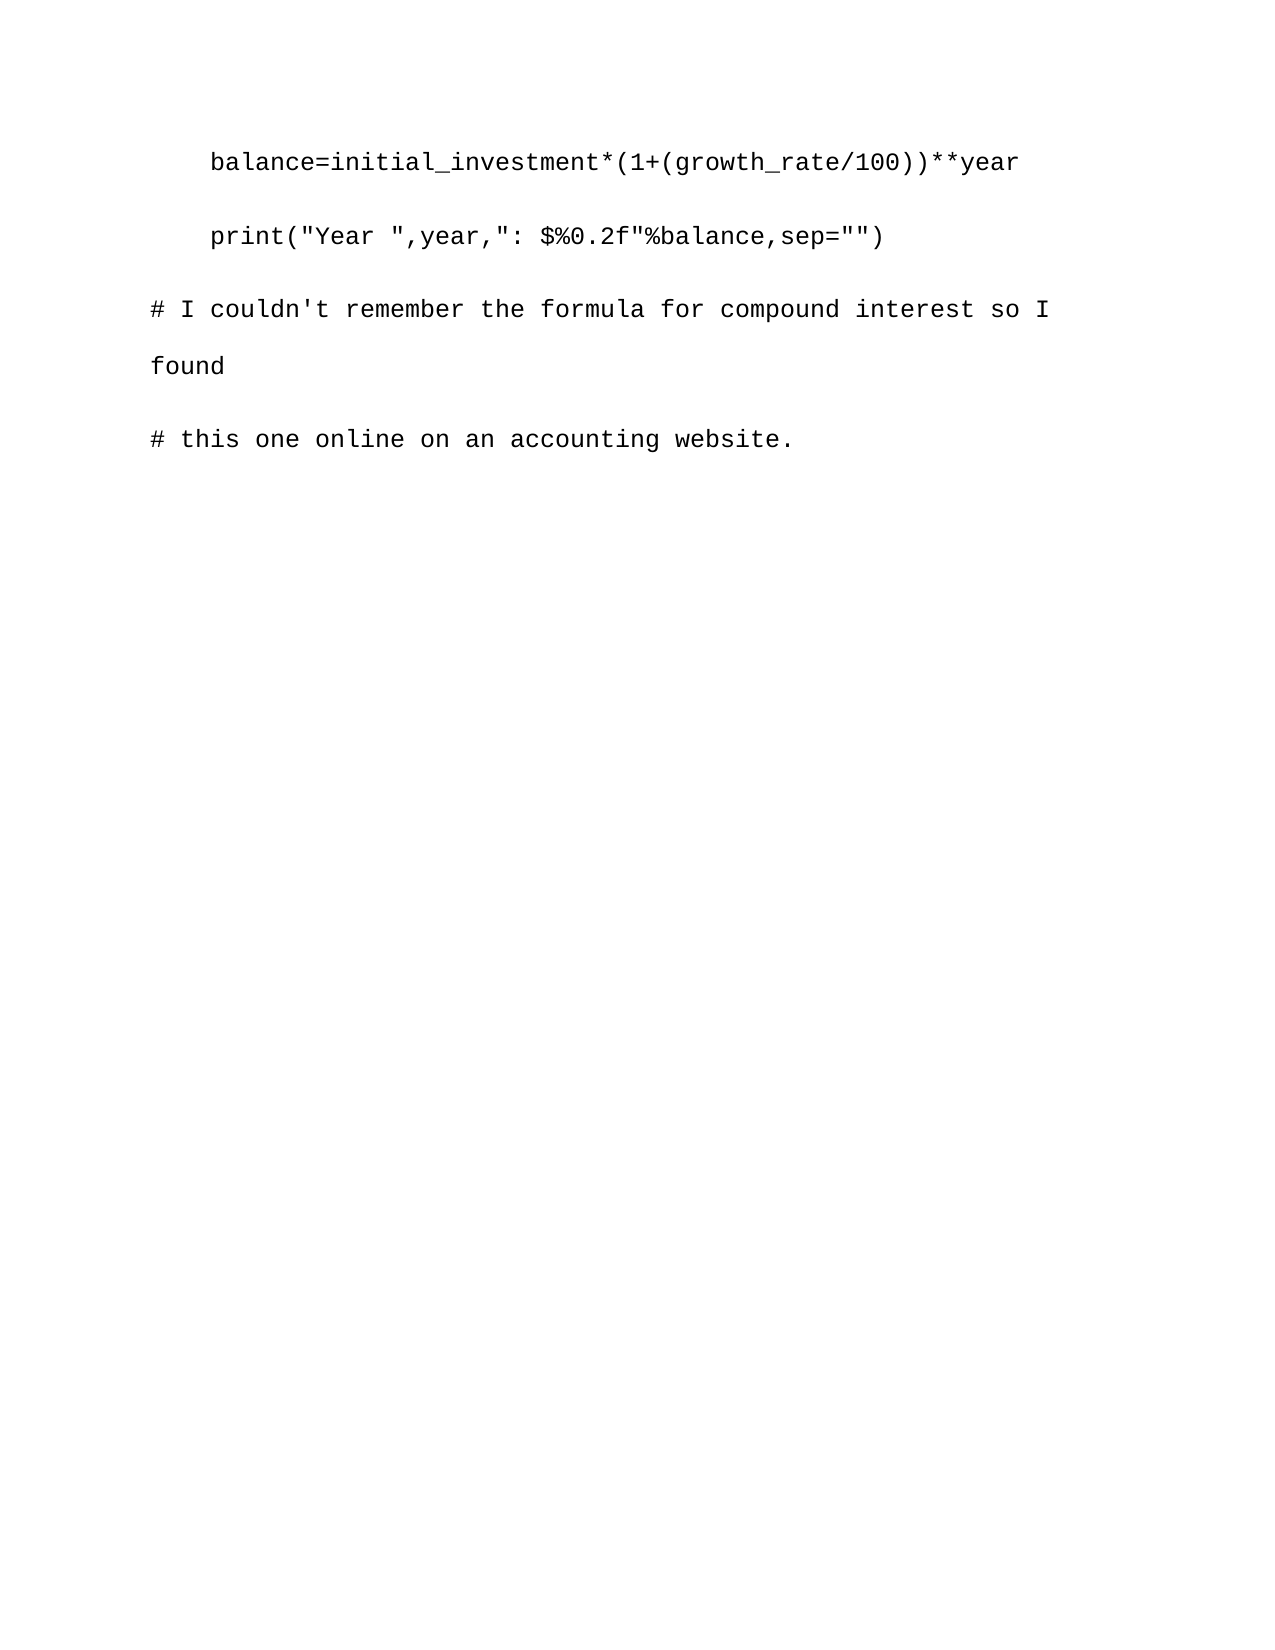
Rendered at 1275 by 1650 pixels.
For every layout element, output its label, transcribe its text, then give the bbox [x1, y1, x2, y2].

text # I couldn't remember the formula for compound interest so I found [150, 297, 1125, 382]
text # this one online on an accounting website. [150, 427, 1125, 455]
text print("Year ",year,": $%0.2f"%balance,sep="") [150, 223, 1125, 252]
text balance=initial_investment*(1+(growth_rate/100))**year [150, 150, 1125, 178]
